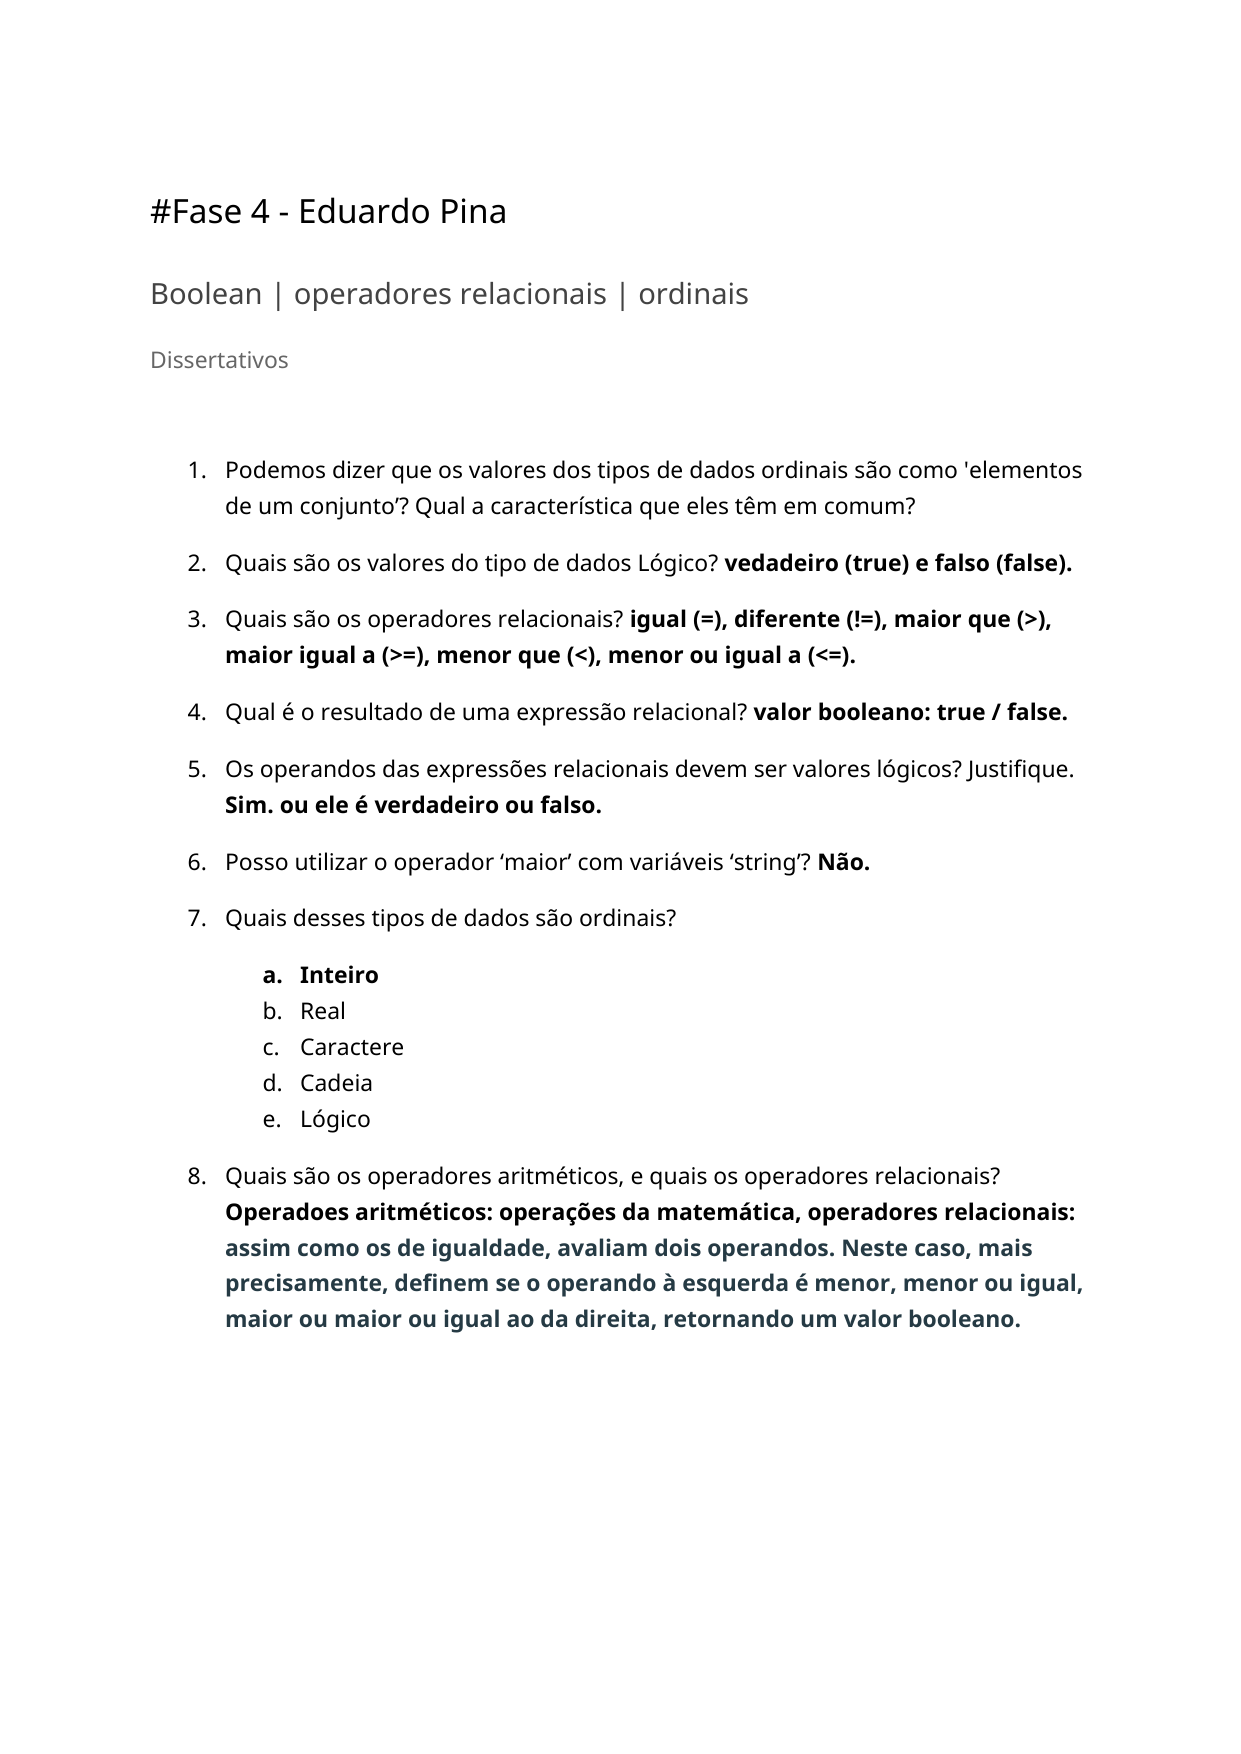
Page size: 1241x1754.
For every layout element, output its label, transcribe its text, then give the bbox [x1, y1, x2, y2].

list Posso utilizar o operador ‘maior’ com variáveis ‘string’? Não. [187, 846, 1090, 877]
list Quais desses tipos de dados são ordinais? [187, 902, 1090, 933]
list Quais são os operadores aritméticos, e quais os operadores relacionais? Operadoes aritméticos: operações da matemática, operadores relacionais: assim como os de igualdade, avaliam dois operandos. Neste caso, mais precisamente, definem se o operando à esquerda é menor, menor ou igual, maior ou maior ou igual ao da direita, retornando um valor booleano. [187, 1159, 1090, 1334]
list Inteiro [262, 959, 1090, 990]
subtitle Boolean | operadores relacionais | ordinais [150, 273, 1090, 313]
list Quais são os valores do tipo de dados Lógico? vedadeiro (true) e falso (false). [187, 547, 1090, 578]
list Podemos dizer que os valores dos tipos de dados ordinais são como 'elementos de um conjunto’? Qual a característica que eles têm em comum? [187, 454, 1090, 521]
list Cadeia [262, 1067, 1090, 1098]
list Caractere [262, 1031, 1090, 1062]
list Os operandos das expressões relacionais devem ser valores lógicos? Justifique. Sim. ou ele é verdadeiro ou falso. [187, 753, 1090, 820]
list Quais são os operadores relacionais? igual (=), diferente (!=), maior que (>), maior igual a (>=), menor que (<), menor ou igual a (<=). [187, 603, 1090, 671]
list Real [262, 995, 1090, 1026]
subtitle #Fase 4 - Eduardo Pina [150, 187, 1090, 233]
list Qual é o resultado de uma expressão relacional? valor booleano: true / false. [187, 696, 1090, 727]
list Lógico [262, 1103, 1090, 1134]
subtitle Dissertativos [150, 344, 1090, 375]
